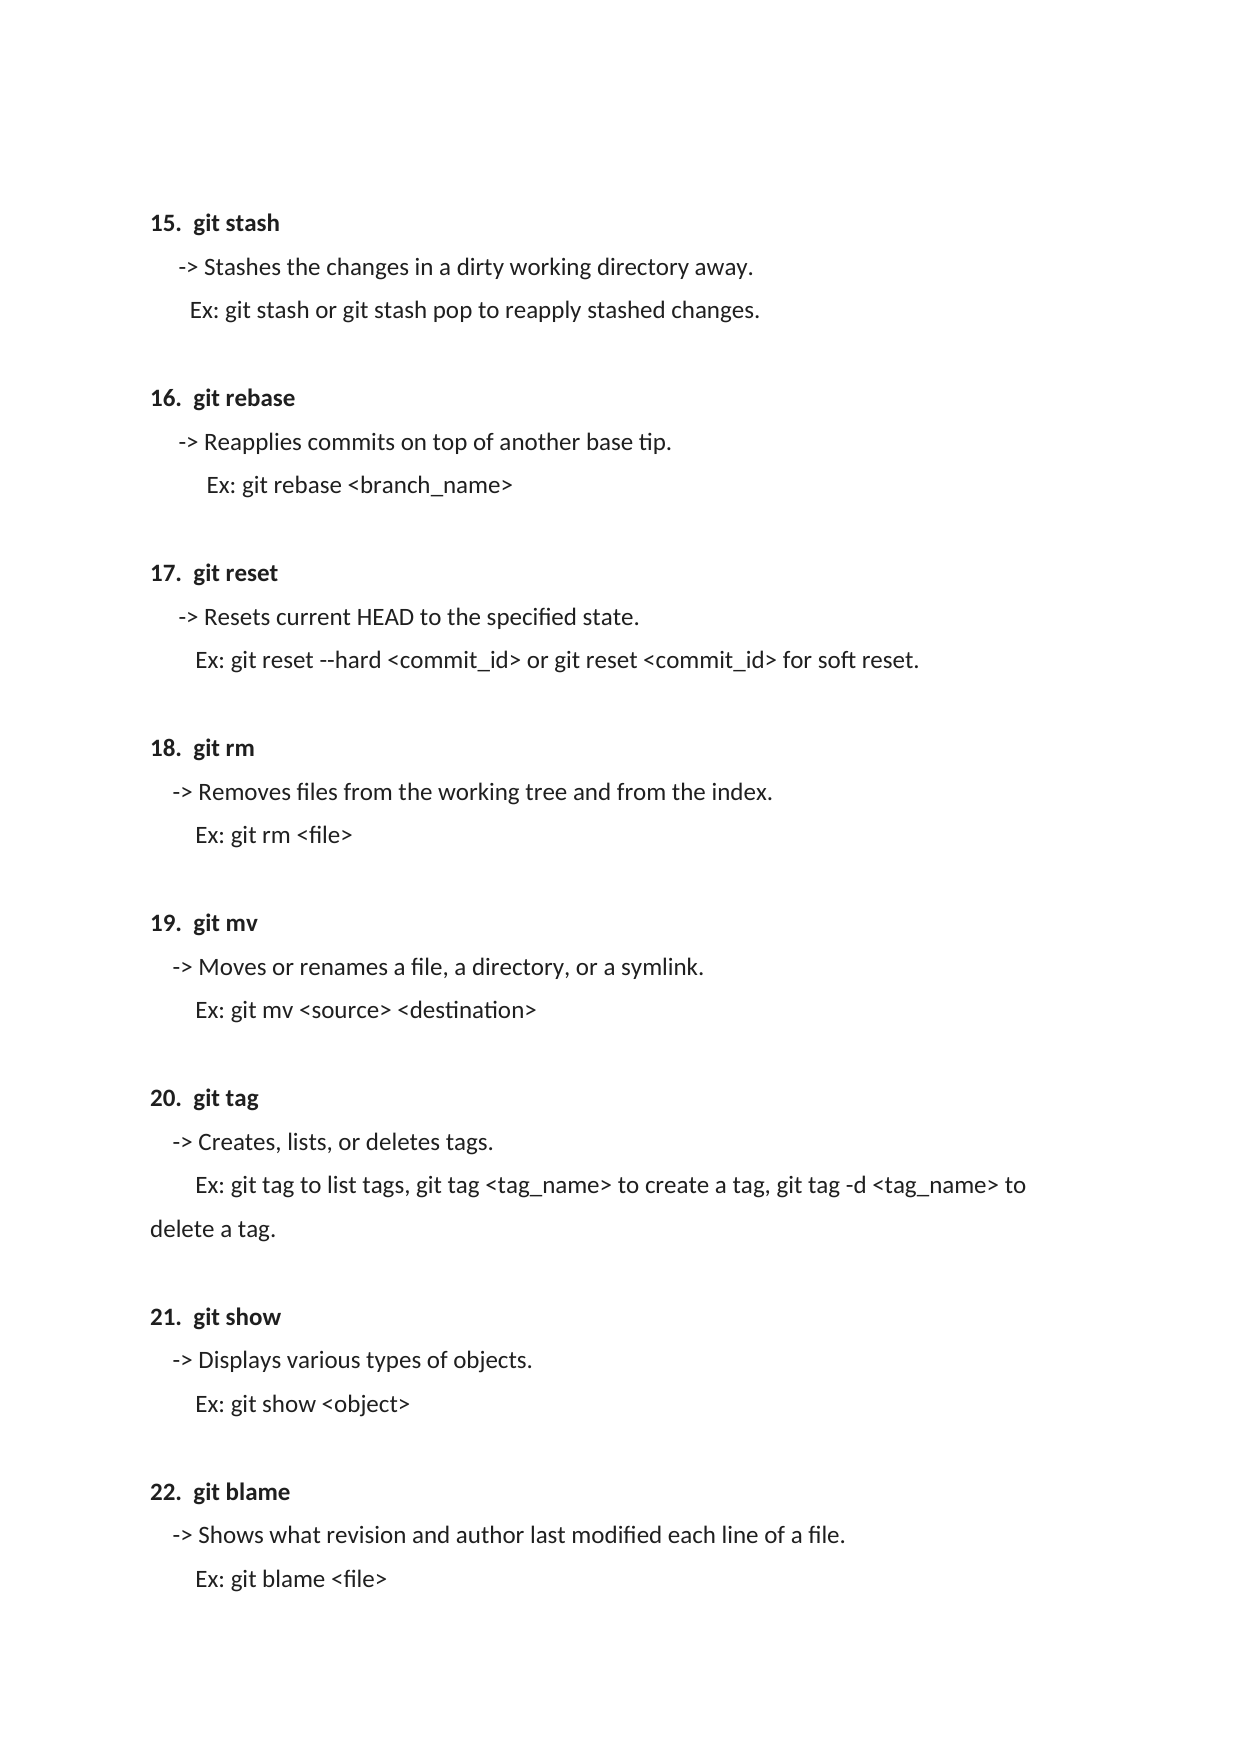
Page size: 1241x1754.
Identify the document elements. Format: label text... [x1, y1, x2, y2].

text -> Reapplies commits on top of another base tip. [150, 412, 1090, 456]
text 16. git rebase [150, 369, 1090, 412]
text -> Displays various types of objects. [150, 1331, 1090, 1375]
text Ex: git rm <file> [150, 806, 1090, 850]
text -> Stashes the changes in a dirty working directory away. [150, 237, 1090, 281]
text 17. git reset [150, 544, 1090, 587]
text Ex: git rebase <branch_name> [150, 456, 1090, 500]
text -> Removes files from the working tree and from the index. [150, 762, 1090, 806]
text Ex: git stash or git stash pop to reapply stashed changes. [150, 281, 1090, 325]
text 18. git rm [150, 719, 1090, 762]
text -> Moves or renames a file, a directory, or a symlink. [150, 937, 1090, 981]
text 21. git show [150, 1287, 1090, 1331]
text 15. git stash [150, 194, 1090, 237]
text Ex: git show <object> [150, 1375, 1090, 1419]
text 22. git blame [150, 1462, 1090, 1506]
text Ex: git tag to list tags, git tag <tag_name> to create a tag, git tag -d <tag_name> to delete a tag. [150, 1156, 1090, 1244]
text -> Shows what revision and author last modified each line of a file. [150, 1506, 1090, 1550]
text Ex: git reset --hard <commit_id> or git reset <commit_id> for soft reset. [150, 631, 1090, 675]
text 20. git tag [150, 1069, 1090, 1112]
text -> Resets current HEAD to the specified state. [150, 587, 1090, 631]
text 19. git mv [150, 894, 1090, 937]
text Ex: git blame <file> [150, 1550, 1090, 1594]
text -> Creates, lists, or deletes tags. [150, 1112, 1090, 1156]
text Ex: git mv <source> <destination> [150, 981, 1090, 1025]
